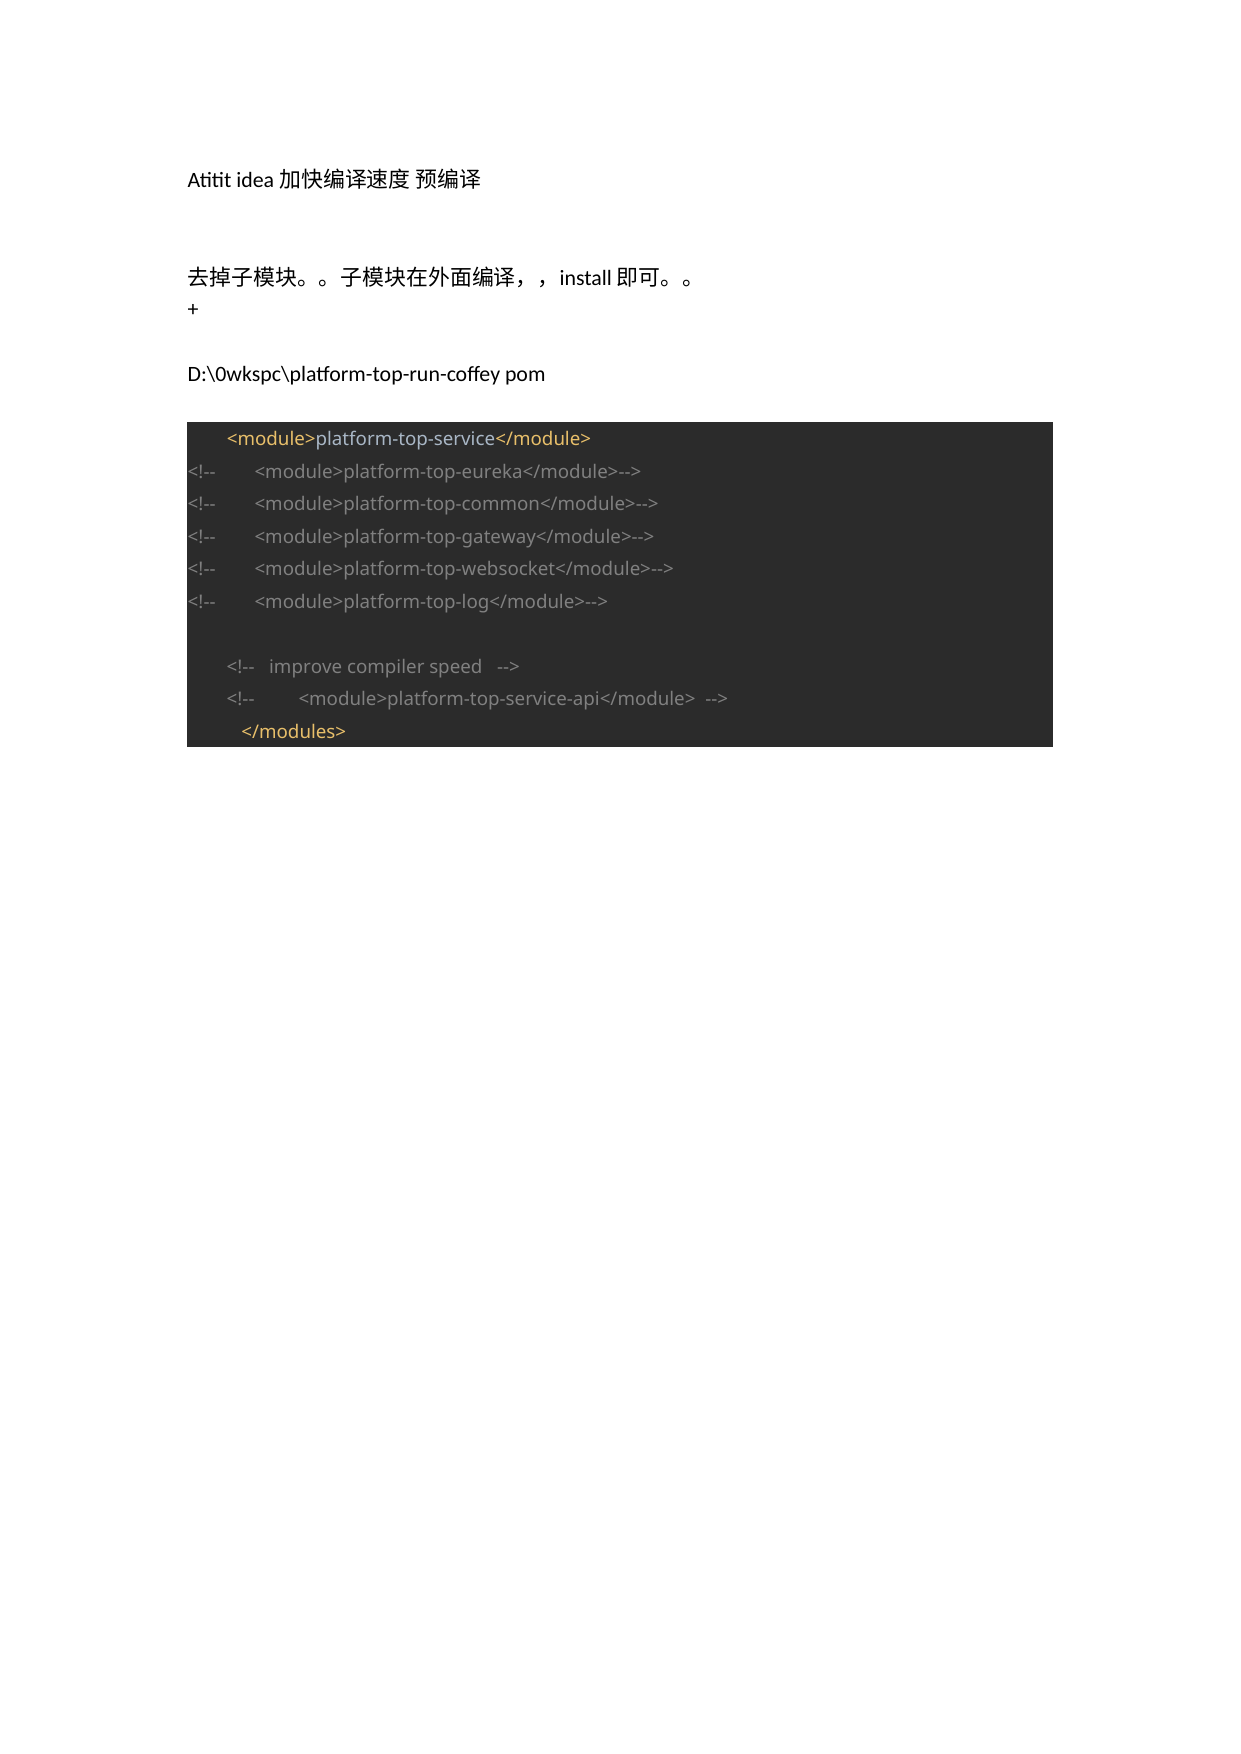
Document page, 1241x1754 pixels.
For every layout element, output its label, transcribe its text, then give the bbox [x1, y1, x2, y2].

text D:\0wkspc\platform-top-run-coffey pom [187, 357, 1053, 389]
text Atitit idea 加快编译速度 预编译 [187, 162, 1053, 194]
text 去掉子模块。。子模块在外面编译，，install即可。。 [187, 259, 1053, 292]
text <module>platform-top-service</module> <!-- <module>platform-top-eureka</module>--> <!-- <module>platform-top-common</module>--> <!-- <module>platform-top-gateway</module>--> <!-- <module>platform-top-websocket</module>--> <!-- <module>platform-top-log</module>--> <!-- improve compiler speed --> <!-- <module>platform-top-service-api</module> --> </modules> [187, 422, 1053, 747]
text + [187, 292, 1053, 324]
